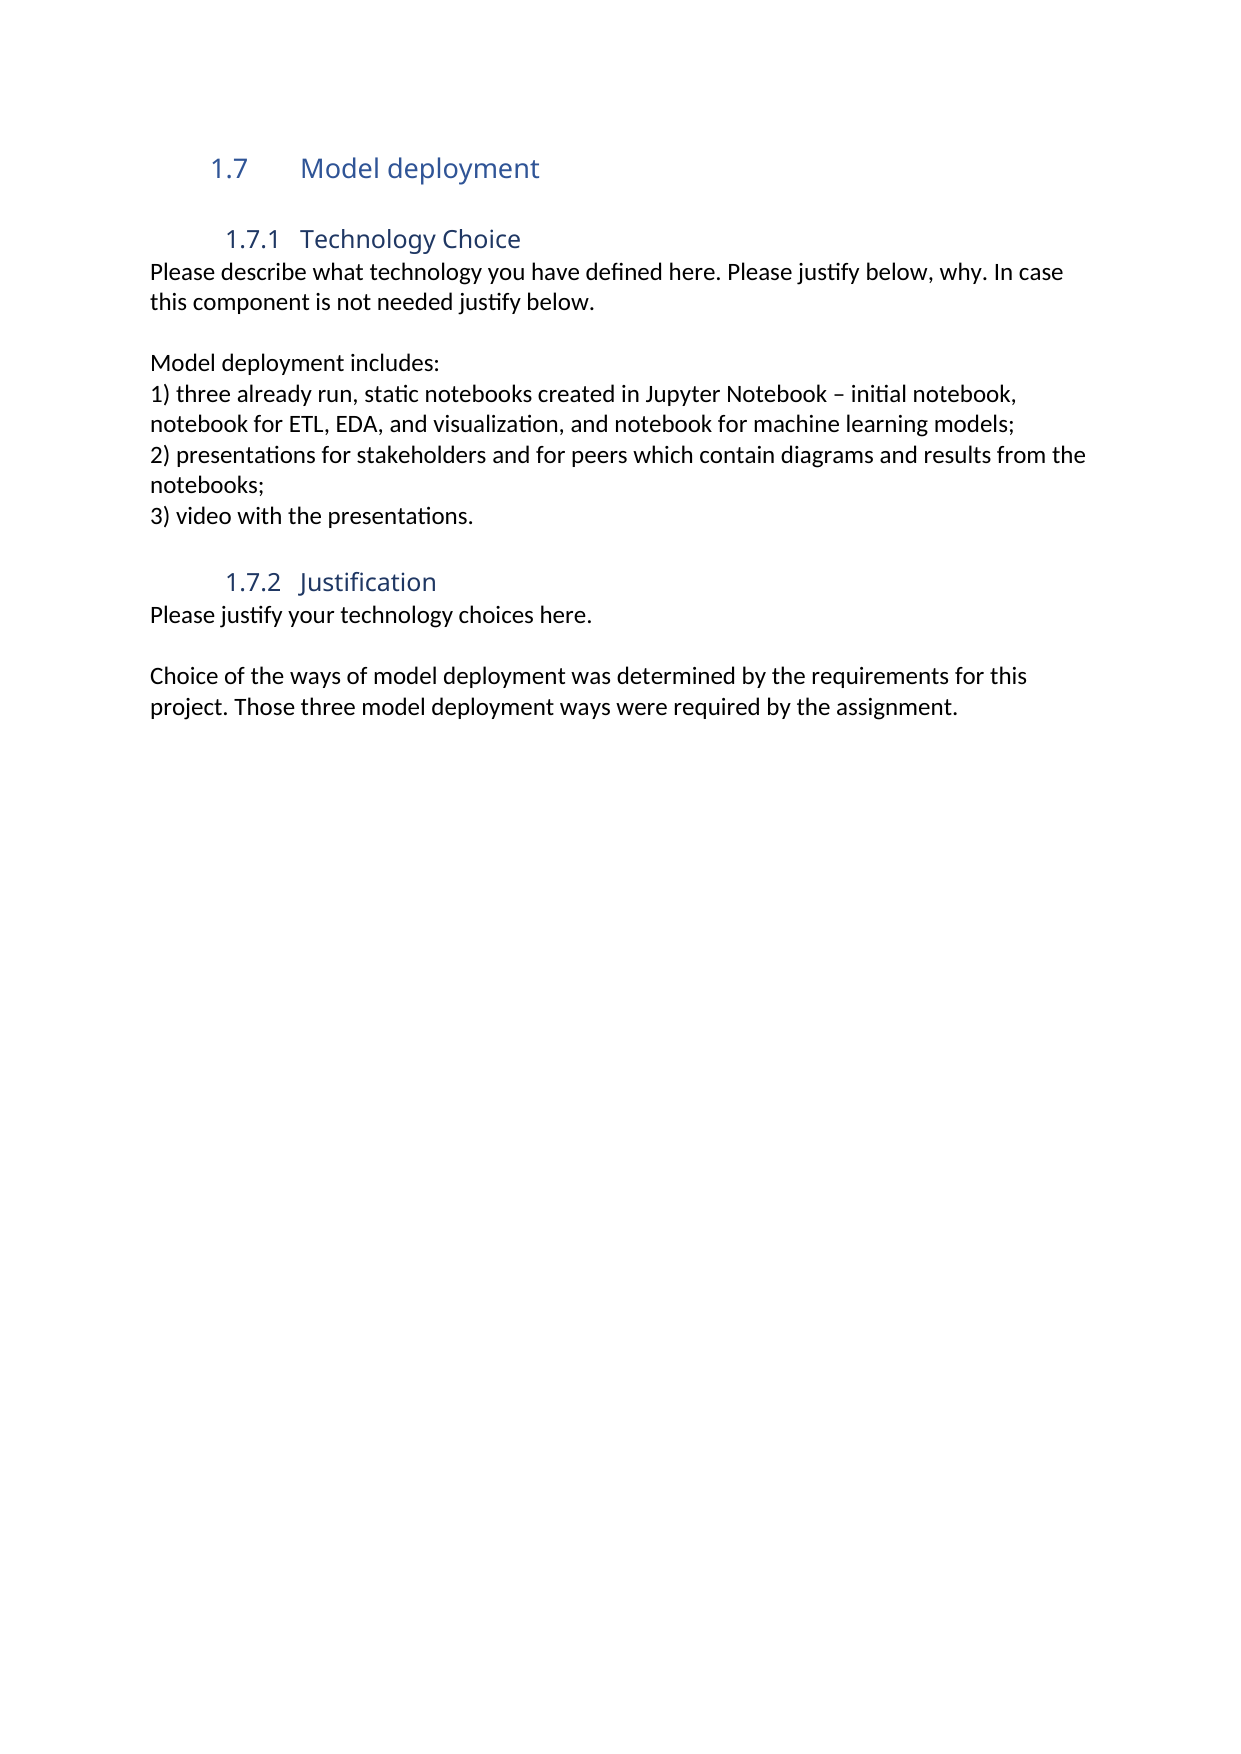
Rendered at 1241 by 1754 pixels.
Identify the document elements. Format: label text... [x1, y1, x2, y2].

subtitle Model deployment [210, 150, 1090, 187]
text Model deployment includes: [150, 347, 1090, 378]
text 1) three already run, static notebooks created in Jupyter Notebook – initial notebook, notebook for ETL, EDA, and visualization, and notebook for machine learning models; [150, 378, 1090, 439]
text Please justify your technology choices here. [150, 599, 1090, 629]
text 2) presentations for stakeholders and for peers which contain diagrams and results from the notebooks; [150, 439, 1090, 500]
subtitle Justification [225, 565, 1090, 599]
text Choice of the ways of model deployment was determined by the requirements for this project. Those three model deployment ways were required by the assignment. [150, 660, 1090, 721]
text Please describe what technology you have defined here. Please justify below, why. In case this component is not needed justify below. [150, 256, 1090, 317]
subtitle Technology Choice [225, 222, 1090, 256]
text 3) video with the presentations. [150, 500, 1090, 530]
